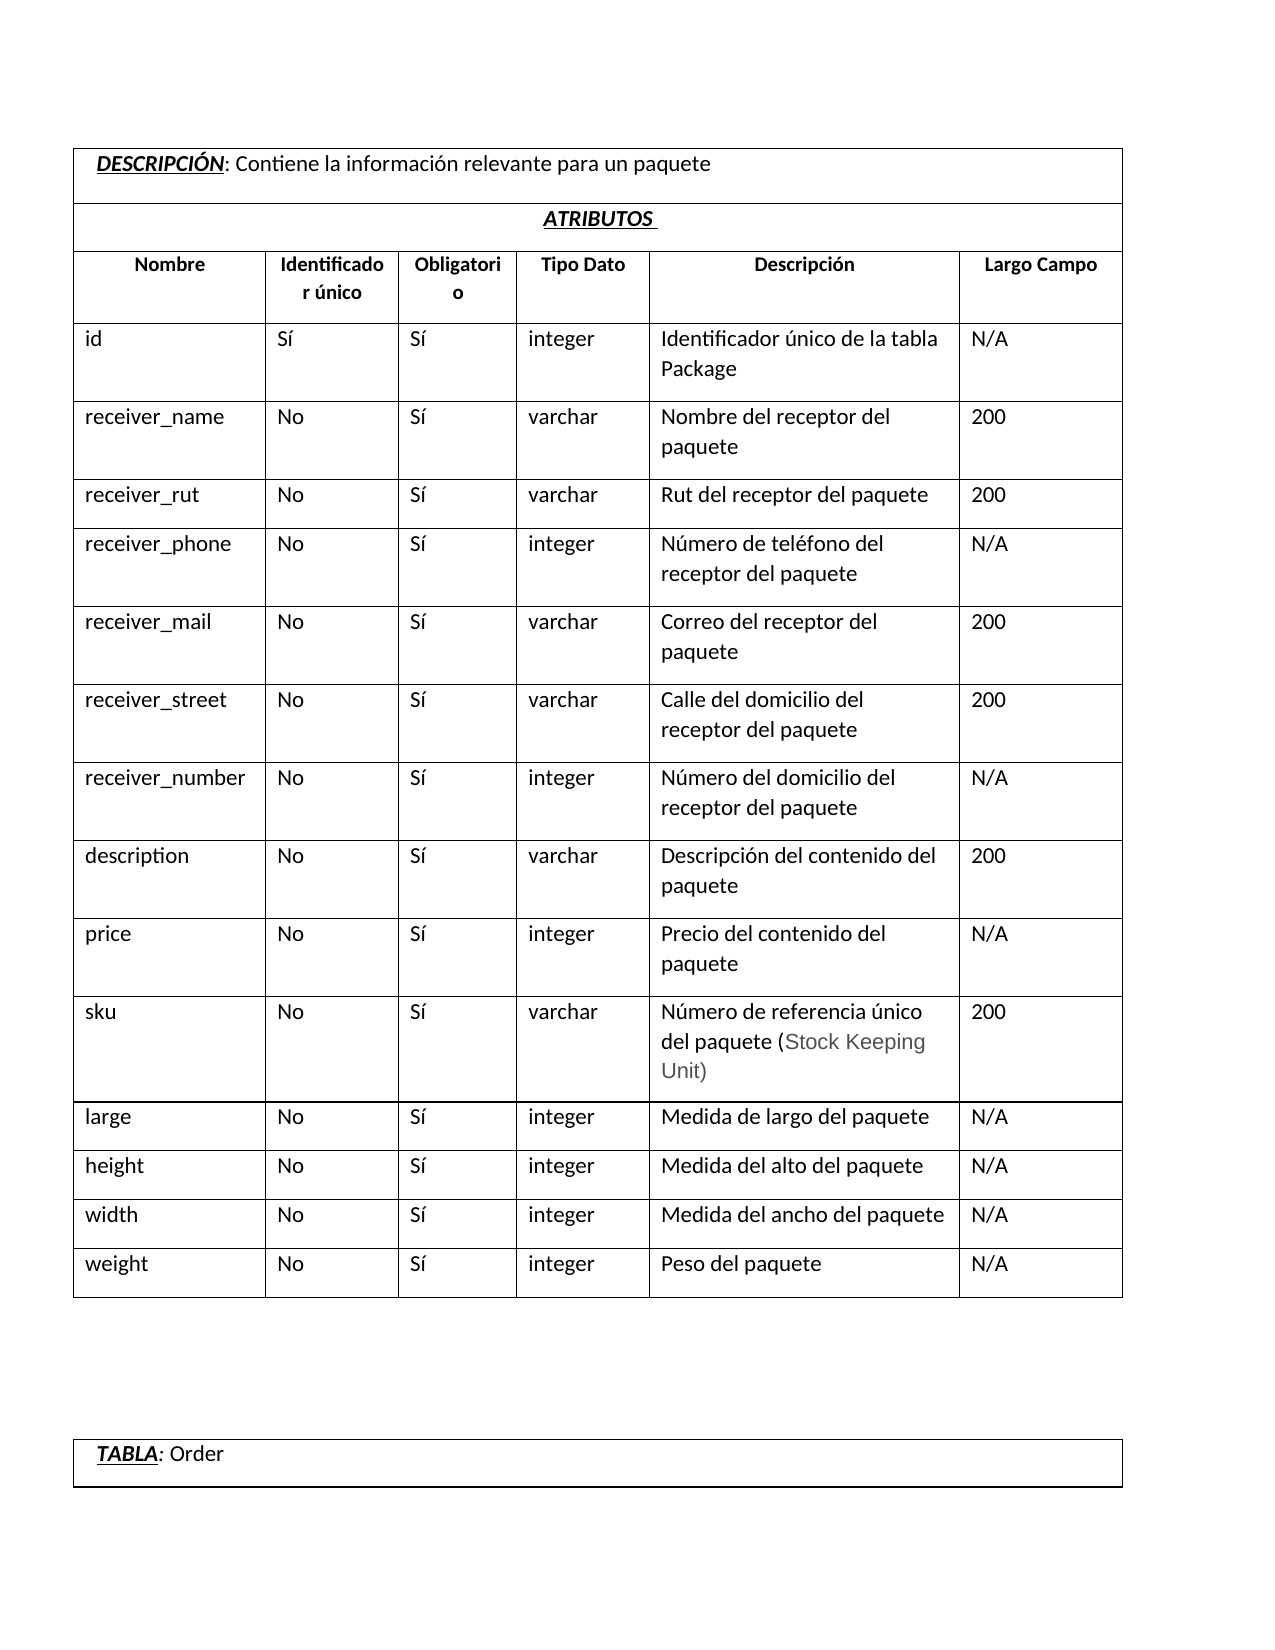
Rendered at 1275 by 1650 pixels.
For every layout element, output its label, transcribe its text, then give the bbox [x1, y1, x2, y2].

table_cell Obligatorio [399, 252, 516, 323]
table_cell No [266, 1103, 398, 1150]
table_cell N/A [960, 1249, 1122, 1297]
table_cell receiver_name [74, 402, 265, 479]
table_cell Medida de largo del paquete [650, 1103, 959, 1150]
table_cell Sí [399, 1151, 516, 1199]
table_cell No [266, 480, 398, 528]
table_cell No [266, 919, 398, 996]
table_cell receiver_phone [74, 529, 265, 606]
table_cell N/A [960, 763, 1122, 840]
table_cell receiver_street [74, 685, 265, 762]
table_cell Sí [399, 1249, 516, 1297]
table_cell integer [517, 919, 649, 996]
table_cell No [266, 607, 398, 684]
table_cell Sí [399, 685, 516, 762]
table_cell Sí [399, 997, 516, 1101]
table_cell Sí [399, 763, 516, 840]
table_cell Largo Campo [960, 252, 1122, 323]
table_cell integer [517, 324, 649, 401]
table_cell Sí [399, 480, 516, 528]
table_cell price [74, 919, 265, 996]
table_cell varchar [517, 607, 649, 684]
table_cell N/A [960, 919, 1122, 996]
table_cell No [266, 402, 398, 479]
table_cell Sí [266, 324, 398, 401]
table_cell 200 [960, 997, 1122, 1101]
table_cell varchar [517, 841, 649, 918]
table_cell Número de referencia único del paquete (Stock Keeping Unit) [650, 997, 959, 1101]
table_cell sku [74, 997, 265, 1101]
table_cell No [266, 841, 398, 918]
table_cell No [266, 1249, 398, 1297]
table_cell Sí [399, 402, 516, 479]
table_cell N/A [960, 324, 1122, 401]
table_cell Correo del receptor del paquete [650, 607, 959, 684]
table_cell width [74, 1200, 265, 1248]
table_cell Identificador único [266, 252, 398, 323]
table_cell id [74, 324, 265, 401]
table_cell Descripción [650, 252, 959, 323]
table_cell Nombre del receptor del paquete [650, 402, 959, 479]
table_cell Descripción del contenido del paquete [650, 841, 959, 918]
table_cell Medida del alto del paquete [650, 1151, 959, 1199]
table_cell Sí [399, 1103, 516, 1150]
table_cell weight [74, 1249, 265, 1297]
table_cell varchar [517, 685, 649, 762]
table_cell No [266, 529, 398, 606]
table_cell 200 [960, 607, 1122, 684]
table_cell description [74, 841, 265, 918]
table_cell integer [517, 1249, 649, 1297]
table_cell N/A [960, 1103, 1122, 1150]
table_cell 200 [960, 685, 1122, 762]
table_cell No [266, 685, 398, 762]
table_cell 200 [960, 841, 1122, 918]
table_cell ATRIBUTOS [74, 204, 1122, 251]
table_cell Rut del receptor del paquete [650, 480, 959, 528]
table_cell integer [517, 763, 649, 840]
table_cell 200 [960, 480, 1122, 528]
table_cell varchar [517, 997, 649, 1101]
table_cell integer [517, 529, 649, 606]
table_cell Nombre [74, 252, 265, 323]
table_cell Sí [399, 841, 516, 918]
table_cell Identificador único de la tabla Package [650, 324, 959, 401]
table_cell Peso del paquete [650, 1249, 959, 1297]
table_cell N/A [960, 1151, 1122, 1199]
table_cell Sí [399, 919, 516, 996]
table_cell Sí [399, 1200, 516, 1248]
table_cell No [266, 1200, 398, 1248]
table_cell varchar [517, 402, 649, 479]
table_cell Medida del ancho del paquete [650, 1200, 959, 1248]
table_cell Sí [399, 324, 516, 401]
table_cell DESCRIPCIÓN: Contiene la información relevante para un paquete [74, 149, 1122, 203]
table_cell N/A [960, 1200, 1122, 1248]
table_cell No [266, 997, 398, 1101]
table_header TABLA: Order [74, 1440, 1122, 1486]
table_cell No [266, 763, 398, 840]
table_cell large [74, 1103, 265, 1150]
table_cell Calle del domicilio del receptor del paquete [650, 685, 959, 762]
table_cell Sí [399, 529, 516, 606]
table_cell Tipo Dato [517, 252, 649, 323]
table_cell varchar [517, 480, 649, 528]
table_cell Precio del contenido del paquete [650, 919, 959, 996]
table_cell N/A [960, 529, 1122, 606]
table_cell receiver_mail [74, 607, 265, 684]
table_cell No [266, 1151, 398, 1199]
table_cell 200 [960, 402, 1122, 479]
table_cell receiver_number [74, 763, 265, 840]
table_cell receiver_rut [74, 480, 265, 528]
table_cell Número de teléfono del receptor del paquete [650, 529, 959, 606]
table_cell integer [517, 1151, 649, 1199]
table_cell height [74, 1151, 265, 1199]
table_cell integer [517, 1200, 649, 1248]
table_cell Número del domicilio del receptor del paquete [650, 763, 959, 840]
table_cell integer [517, 1103, 649, 1150]
table_cell Sí [399, 607, 516, 684]
